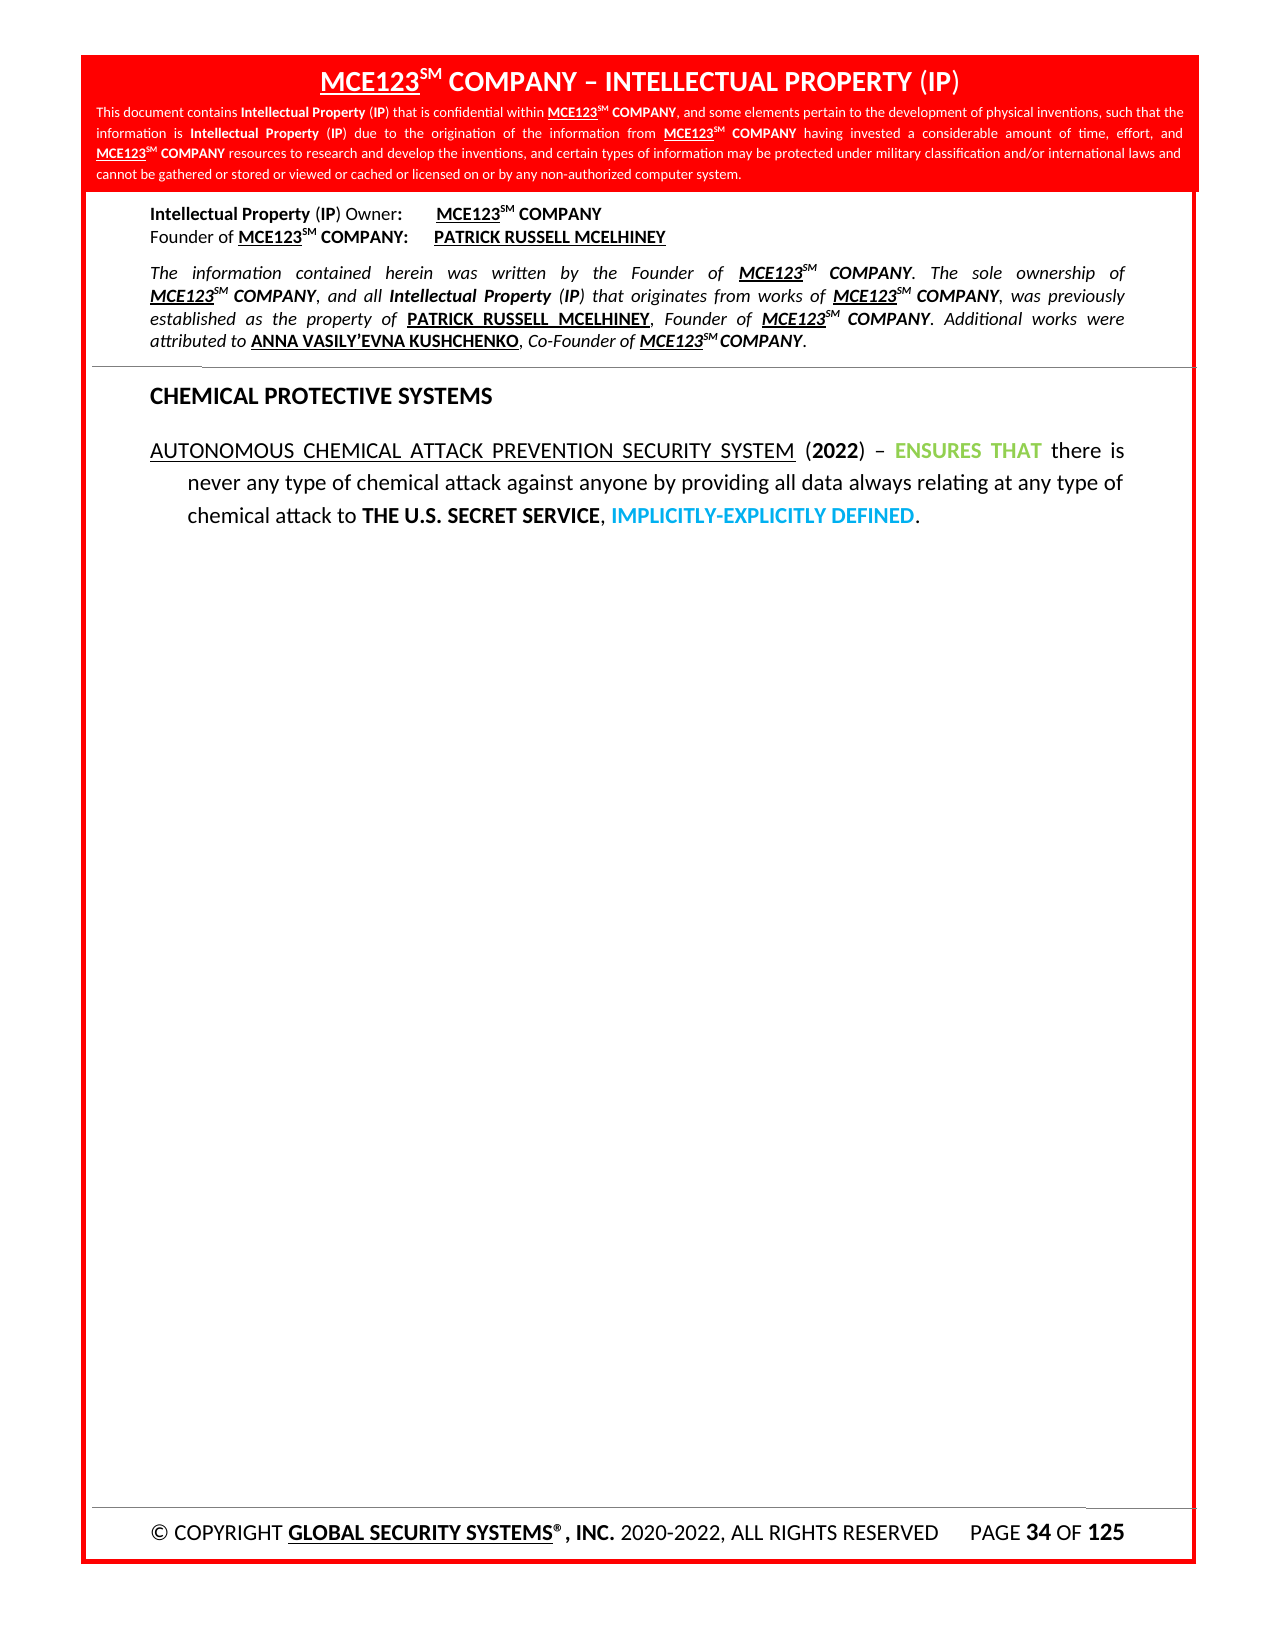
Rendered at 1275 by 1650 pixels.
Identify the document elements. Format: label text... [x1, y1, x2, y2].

text AUTONOMOUS CHEMICAL ATTACK PREVENTION SECURITY SYSTEM (2022) – ENSURES THAT there is never any type of chemical attack against anyone by providing all data always relating at any type of chemical attack to THE U.S. SECRET SERVICE, IMPLICITLY-EXPLICITLY DEFINED. [150, 436, 1125, 529]
text CHEMICAL PROTECTIVE SYSTEMS [150, 381, 1125, 411]
